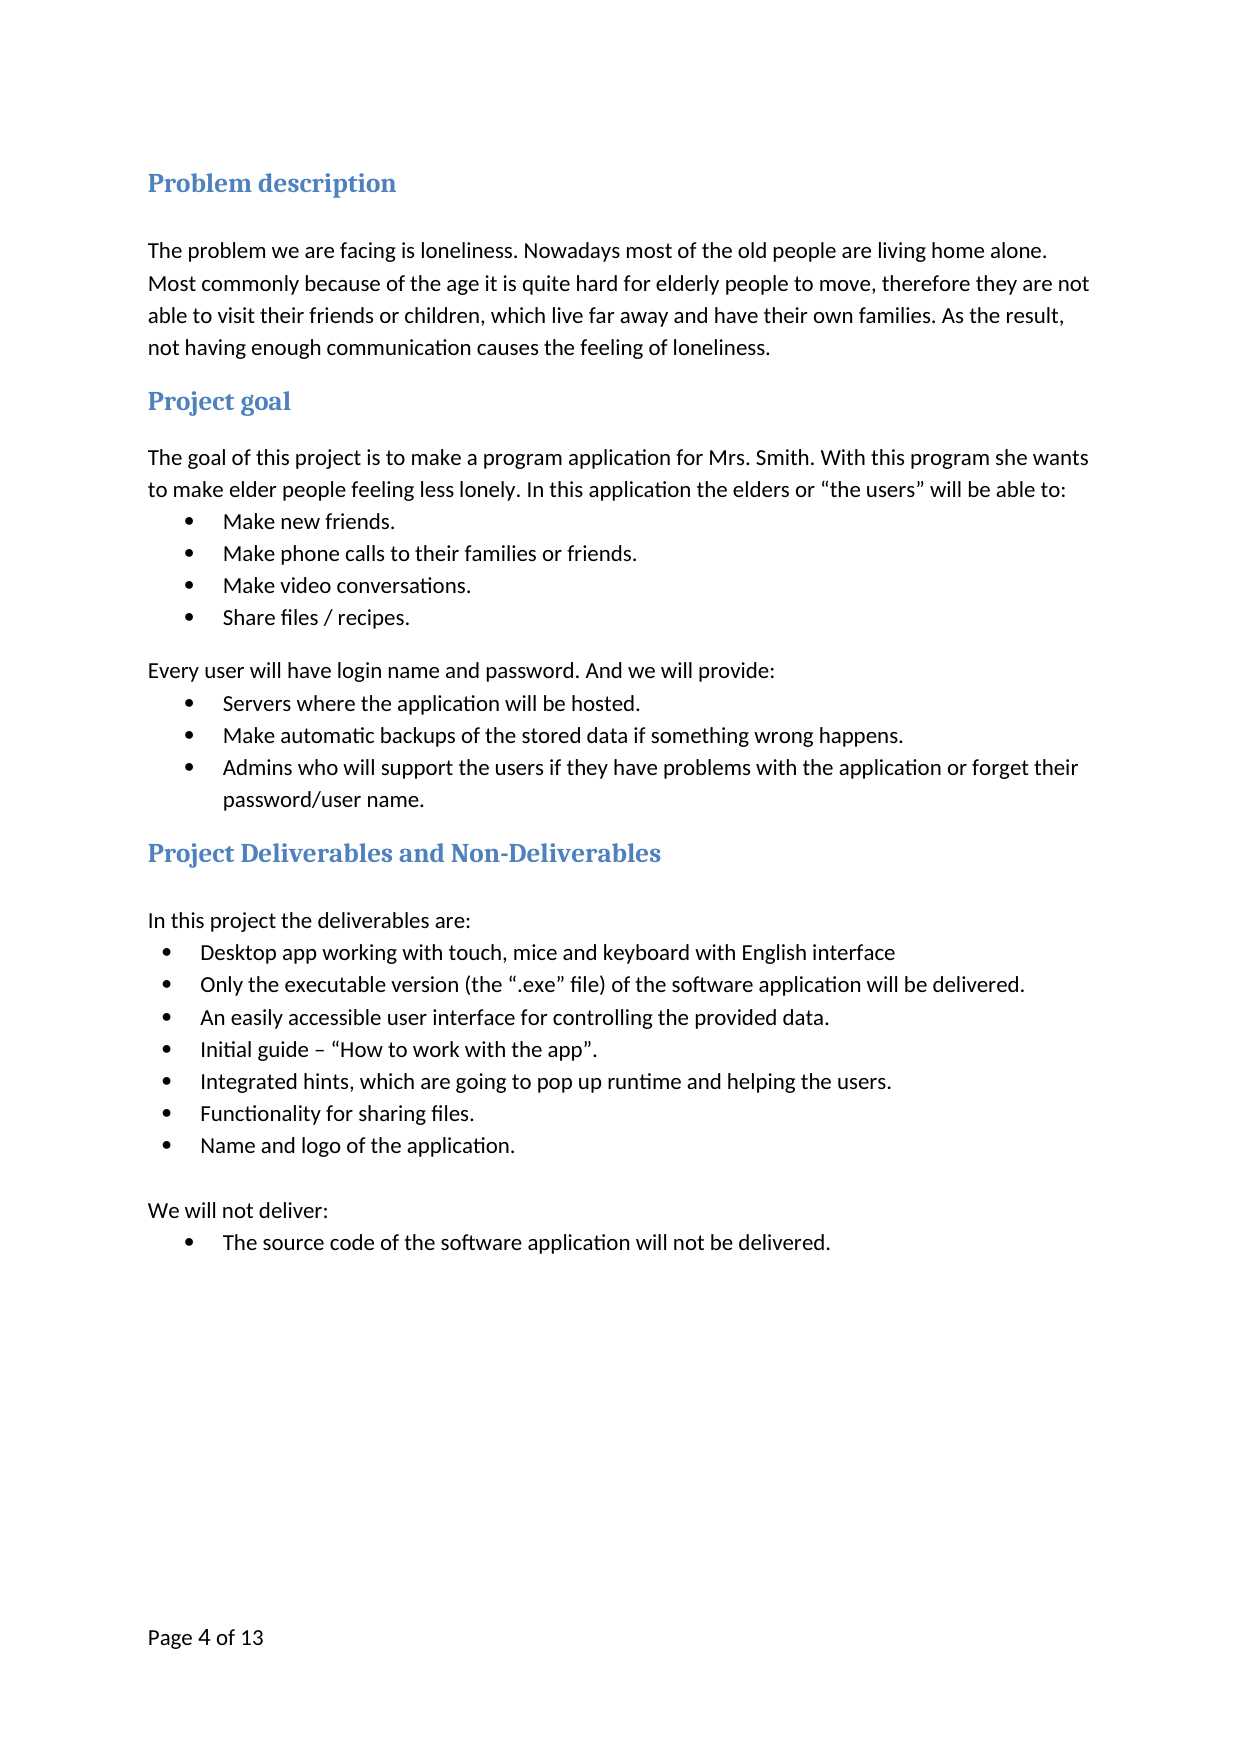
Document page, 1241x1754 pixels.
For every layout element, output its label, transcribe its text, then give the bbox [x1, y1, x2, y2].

subtitle Share files / recipes. [185, 603, 1092, 632]
list Desktop app working with touch, mice and keyboard with English interface [163, 938, 1092, 966]
subtitle Every user will have login name and password. And we will provide: [148, 657, 1092, 684]
subtitle Make video conversations. [185, 571, 1092, 599]
subtitle The goal of this project is to make a program application for Mrs. Smith. With this program she wants to make elder people feeling less lonely. In this application the elders or “the users” will be able to: [148, 443, 1092, 503]
subtitle Make automatic backups of the stored data if something wrong happens. [185, 721, 1092, 749]
list The source code of the software application will not be delivered. [185, 1228, 1092, 1256]
subtitle Project Deliverables and Non-Deliverables [148, 838, 1092, 869]
list Integrated hints, which are going to pop up runtime and helping the users. [163, 1067, 1092, 1095]
subtitle Problem description [148, 168, 1092, 200]
subtitle Make phone calls to their families or friends. [185, 539, 1092, 567]
text We will not deliver: [148, 1196, 1092, 1224]
text In this project the deliverables are: [148, 906, 1092, 934]
list Initial guide – “How to work with the app”. [163, 1035, 1092, 1063]
list Name and logo of the application. [163, 1132, 1092, 1159]
text The problem we are facing is loneliness. Nowadays most of the old people are living home alone. Most commonly because of the age it is quite hard for elderly people to move, therefore they are not able to visit their friends or children, which live far away and have their own families. As the result, not having enough communication causes the feeling of loneliness. [148, 236, 1092, 361]
list An easily accessible user interface for controlling the provided data. [163, 1003, 1092, 1031]
subtitle Make new friends. [185, 507, 1092, 535]
list Functionality for sharing files. [163, 1099, 1092, 1127]
subtitle Project goal [148, 386, 1092, 417]
list Only the executable version (the “.exe” file) of the software application will be delivered. [163, 971, 1092, 999]
subtitle Admins who will support the users if they have problems with the application or forget their password/user name. [185, 753, 1092, 813]
subtitle Servers where the application will be hosted. [185, 689, 1092, 717]
